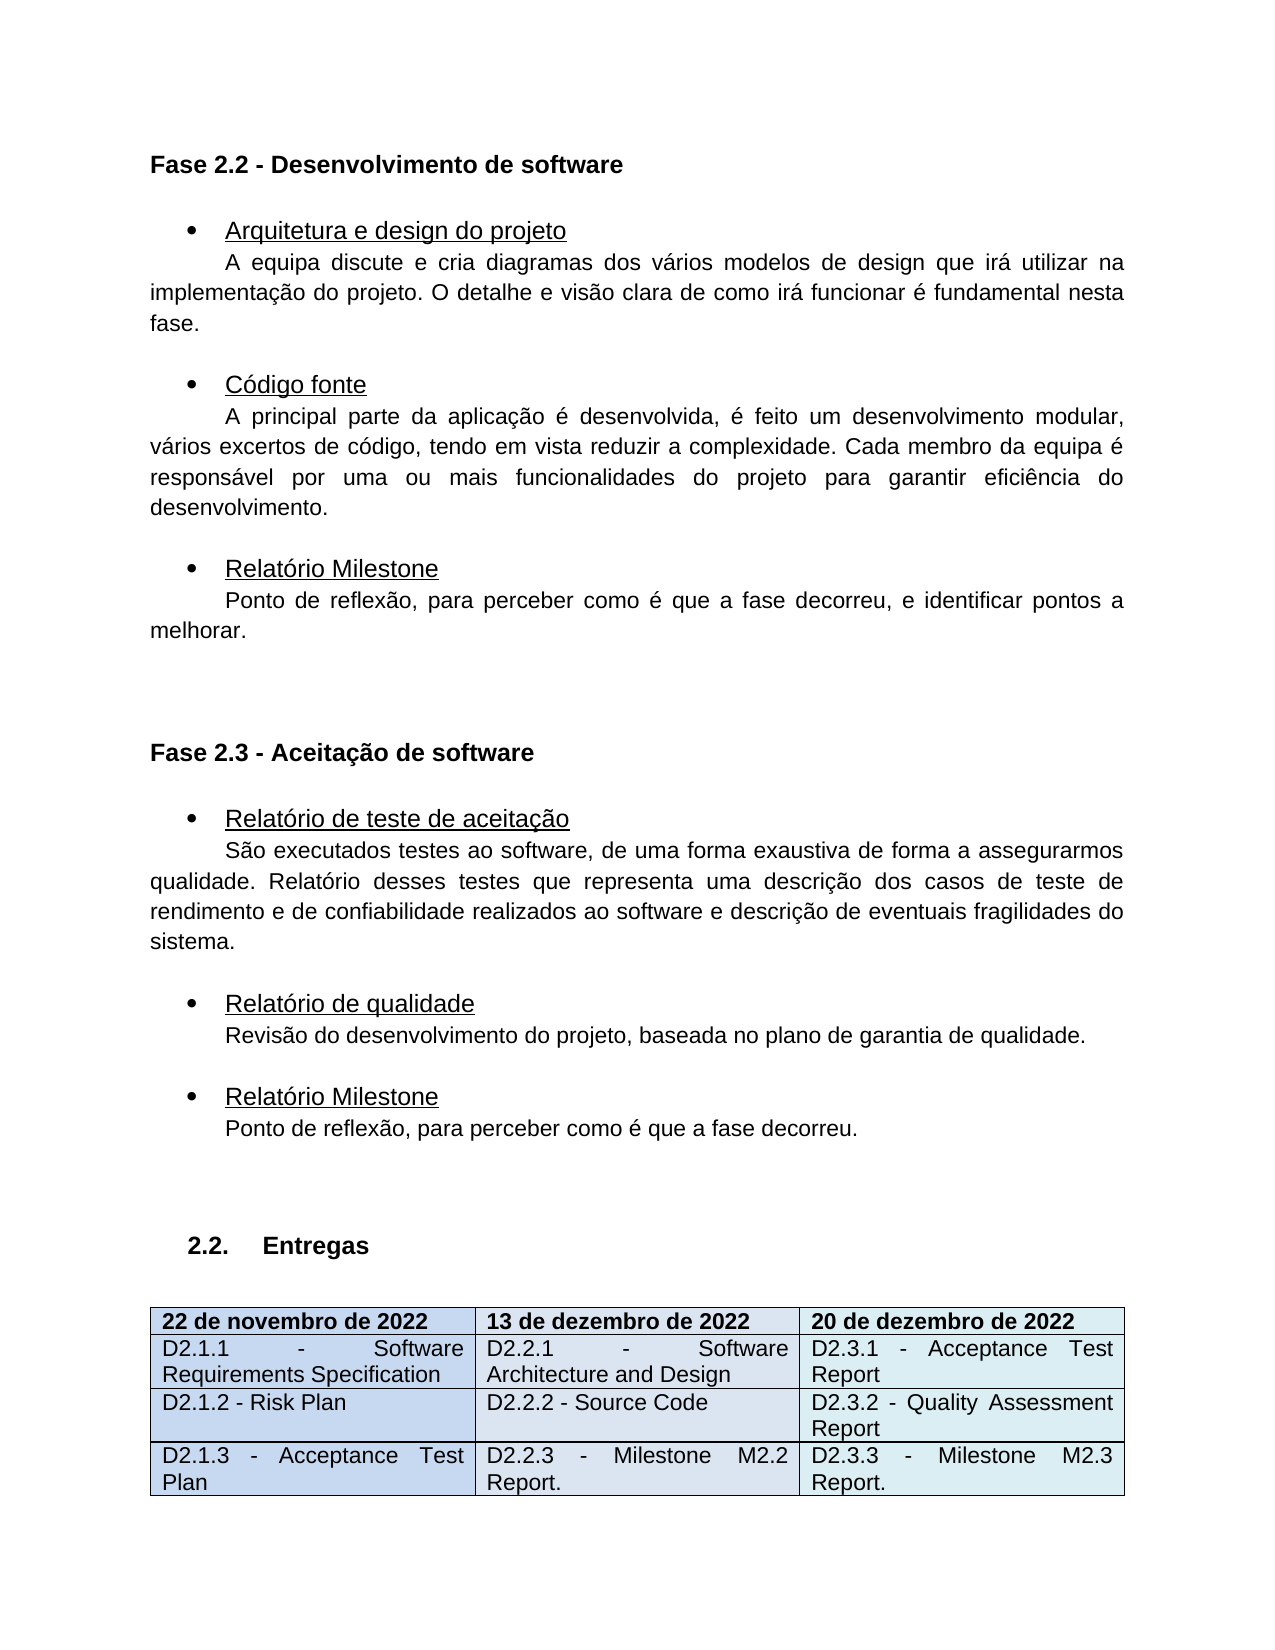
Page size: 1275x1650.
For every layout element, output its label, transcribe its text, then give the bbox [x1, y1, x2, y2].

table_header 22 de novembro de 2022 [151, 1308, 475, 1334]
table_header 13 de dezembro de 2022 [476, 1308, 799, 1334]
table_cell D2.3.1 - Acceptance Test Report [800, 1335, 1124, 1388]
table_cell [476, 1443, 799, 1495]
subtitle Entregas [187, 1231, 1125, 1259]
table_cell D2.1.2 - Risk Plan [151, 1389, 475, 1441]
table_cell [800, 1443, 1124, 1495]
table_cell D2.3.2 - Quality Assessment Report [800, 1389, 1124, 1441]
list Relatório Milestone [187, 554, 1125, 583]
table_cell D2.1.1 - Software Requirements Specification [151, 1335, 475, 1388]
list Relatório Milestone [187, 1082, 1125, 1111]
list Relatório de teste de aceitação [187, 804, 1125, 833]
table_header 20 de dezembro de 2022 [800, 1308, 1124, 1334]
text A equipa discute e cria diagramas dos vários modelos de design que irá utilizar na implementação do projeto. O detalhe e visão clara de como irá funcionar é fundamental nesta fase. [150, 249, 1125, 336]
text Revisão do desenvolvimento do projeto, baseada no plano de garantia de qualidade. [150, 1022, 1125, 1048]
table_cell D2.2.1 - Software Architecture and Design [476, 1335, 799, 1388]
text Fase 2.2 - Desenvolvimento de software [150, 150, 1125, 179]
text A principal parte da aplicação é desenvolvida, é feito um desenvolvimento modular, vários excertos de código, tendo em vista reduzir a complexidade. Cada membro da equipa é responsável por uma ou mais funcionalidades do projeto para garantir eficiência do desenvolvimento. [150, 403, 1125, 520]
table_cell D2.2.2 - Source Code [476, 1389, 799, 1441]
text Ponto de reflexão, para perceber como é que a fase decorreu. [150, 1115, 1125, 1142]
list Arquitetura e design do projeto [187, 216, 1125, 245]
text Fase 2.3 - Aceitação de software [150, 738, 1125, 767]
list Código fonte [187, 370, 1125, 399]
text São executados testes ao software, de uma forma exaustiva de forma a assegurarmos qualidade. Relatório desses testes que representa uma descrição dos casos de teste de rendimento e de confiabilidade realizados ao software e descrição de eventuais fragilidades do sistema. [150, 837, 1125, 954]
list Relatório de qualidade [187, 988, 1125, 1017]
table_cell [151, 1443, 475, 1495]
text Ponto de reflexão, para perceber como é que a fase decorreu, e identificar pontos a melhorar. [150, 587, 1125, 644]
